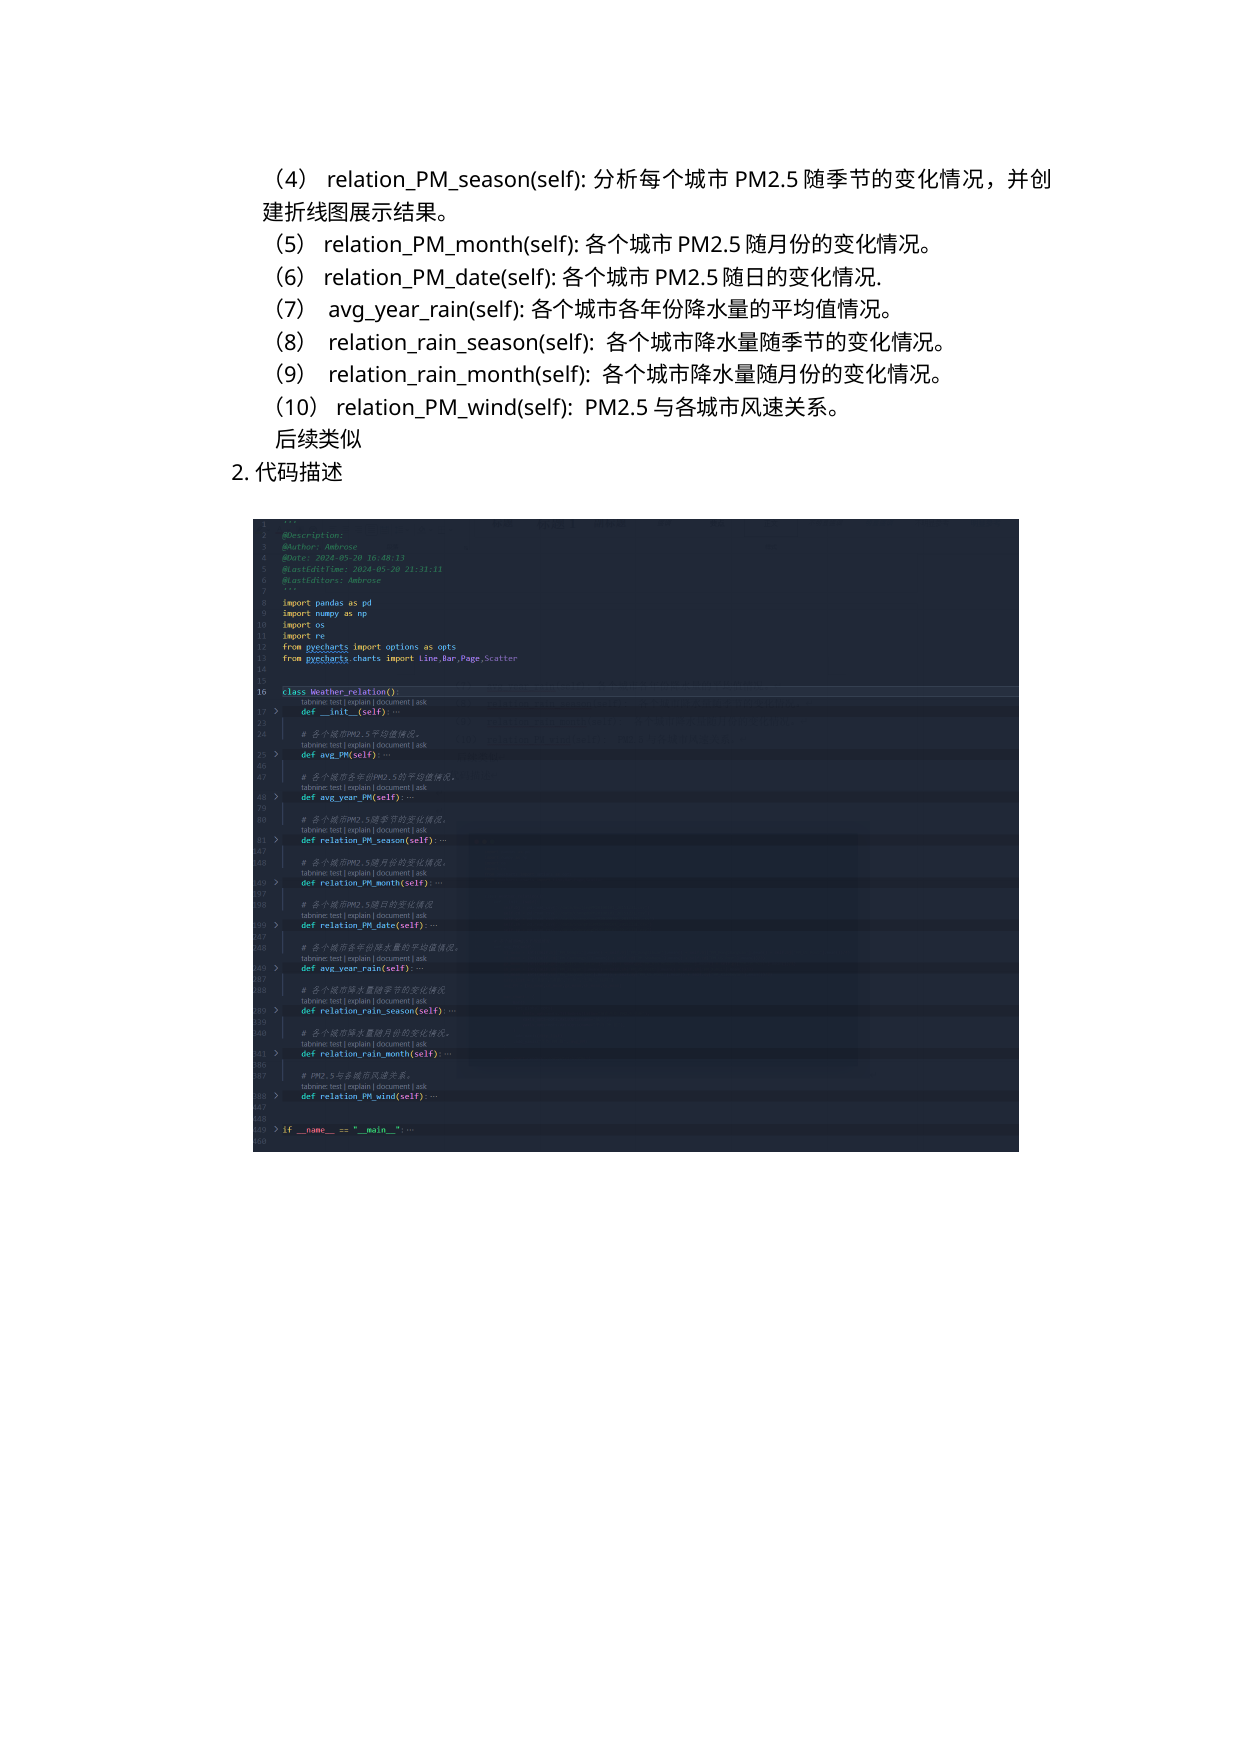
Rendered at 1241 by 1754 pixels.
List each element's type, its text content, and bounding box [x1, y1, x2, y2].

text （8） relation_rain_season(self): 各个城市降水量随季节的变化情况。 [262, 324, 1053, 357]
text （10） relation_PM_wind(self): PM2.5与各城市风速关系。 [262, 389, 1053, 422]
picture [253, 519, 1019, 1152]
list 代码描述 [187, 454, 1053, 487]
text （6） relation_PM_date(self): 各个城市PM2.5随日的变化情况. [262, 259, 1053, 292]
text （5） relation_PM_month(self): 各个城市PM2.5随月份的变化情况。 [262, 227, 1053, 259]
text （9） relation_rain_month(self): 各个城市降水量随月份的变化情况。 [262, 357, 1053, 389]
text （4） relation_PM_season(self): 分析每个城市PM2.5随季节的变化情况，并创建折线图展示结果。 [262, 162, 1053, 227]
text （7） avg_year_rain(self): 各个城市各年份降水量的平均值情况。 [262, 292, 1053, 324]
text 后续类似 [262, 422, 1053, 454]
